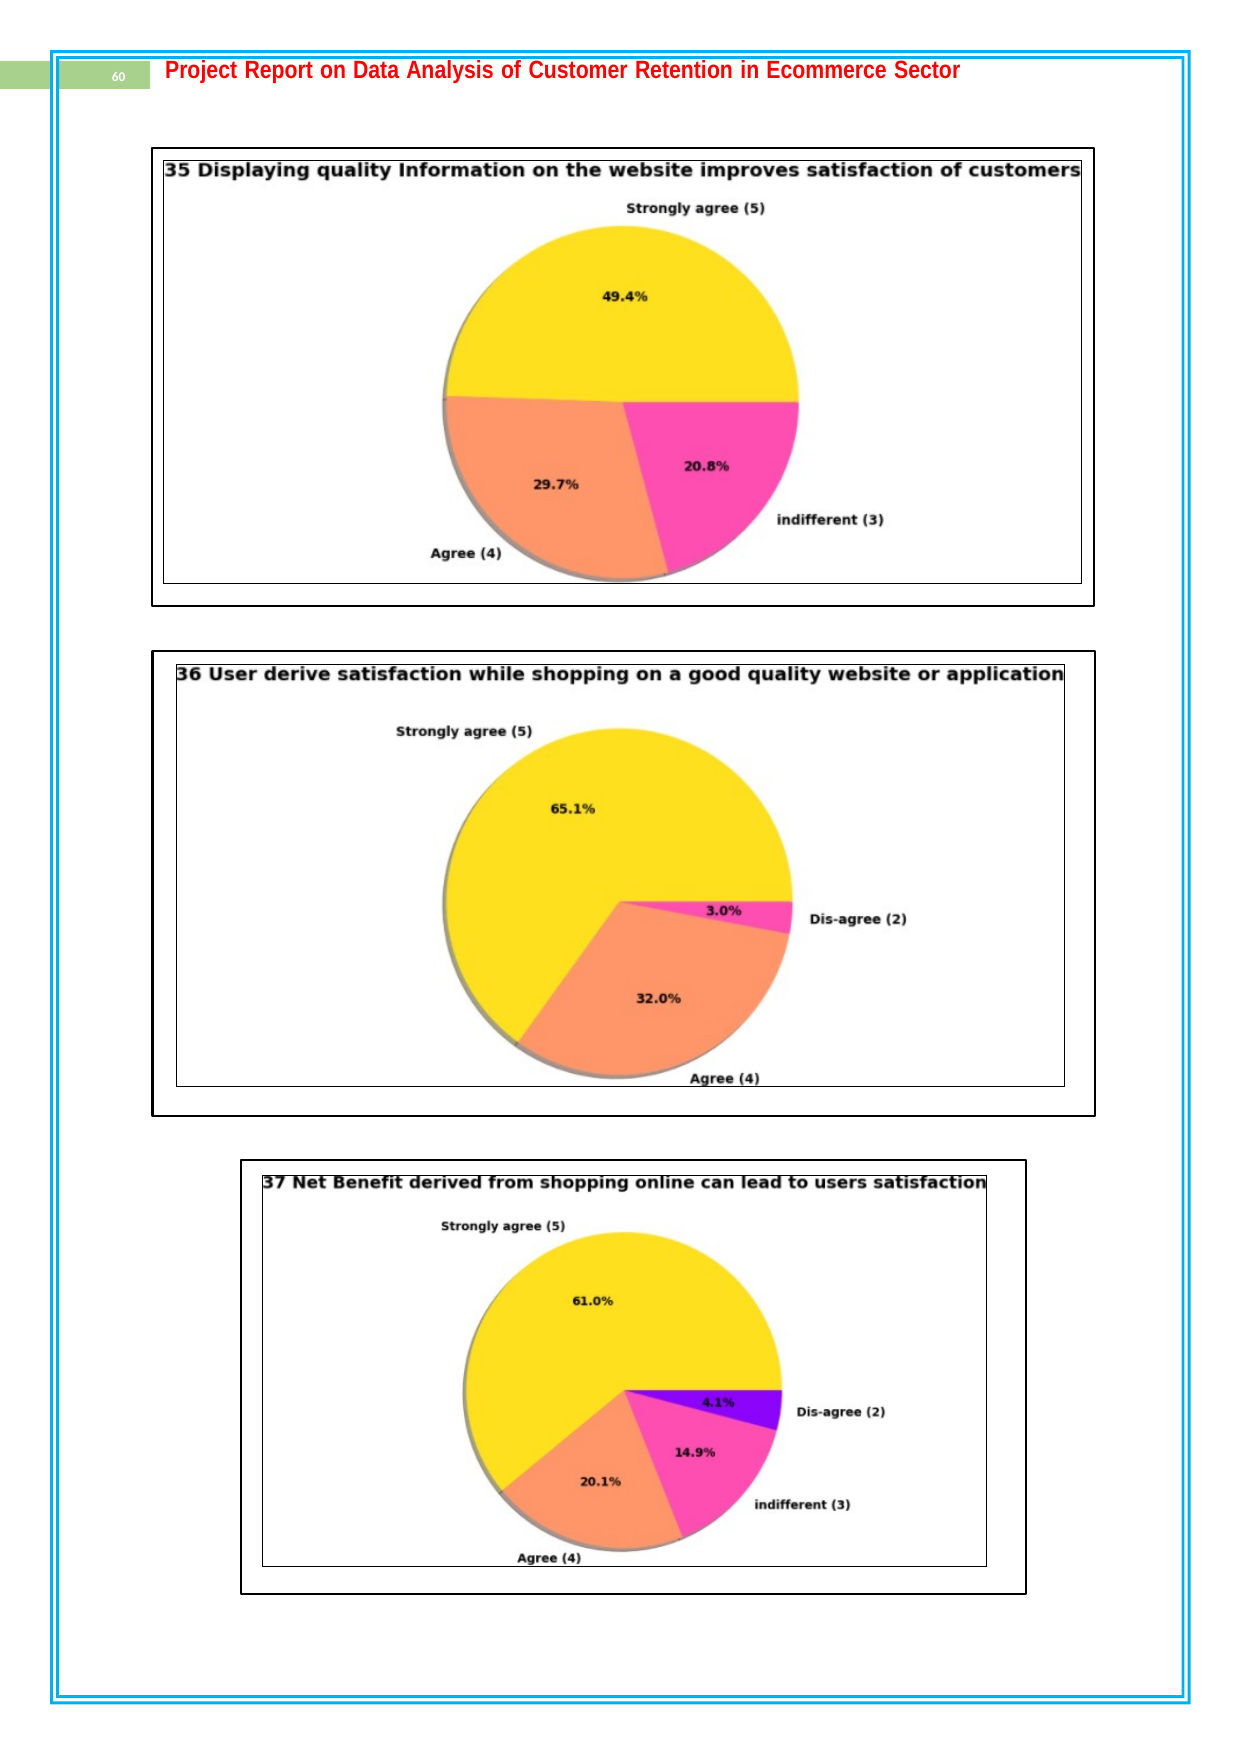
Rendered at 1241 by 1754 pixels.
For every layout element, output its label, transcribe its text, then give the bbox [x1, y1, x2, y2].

list Project Report on Data Analysis of Customer Retention in Ecommerce Sector [112, 55, 1134, 84]
picture [177, 665, 1064, 1086]
picture [263, 1176, 986, 1566]
picture [164, 161, 1081, 583]
